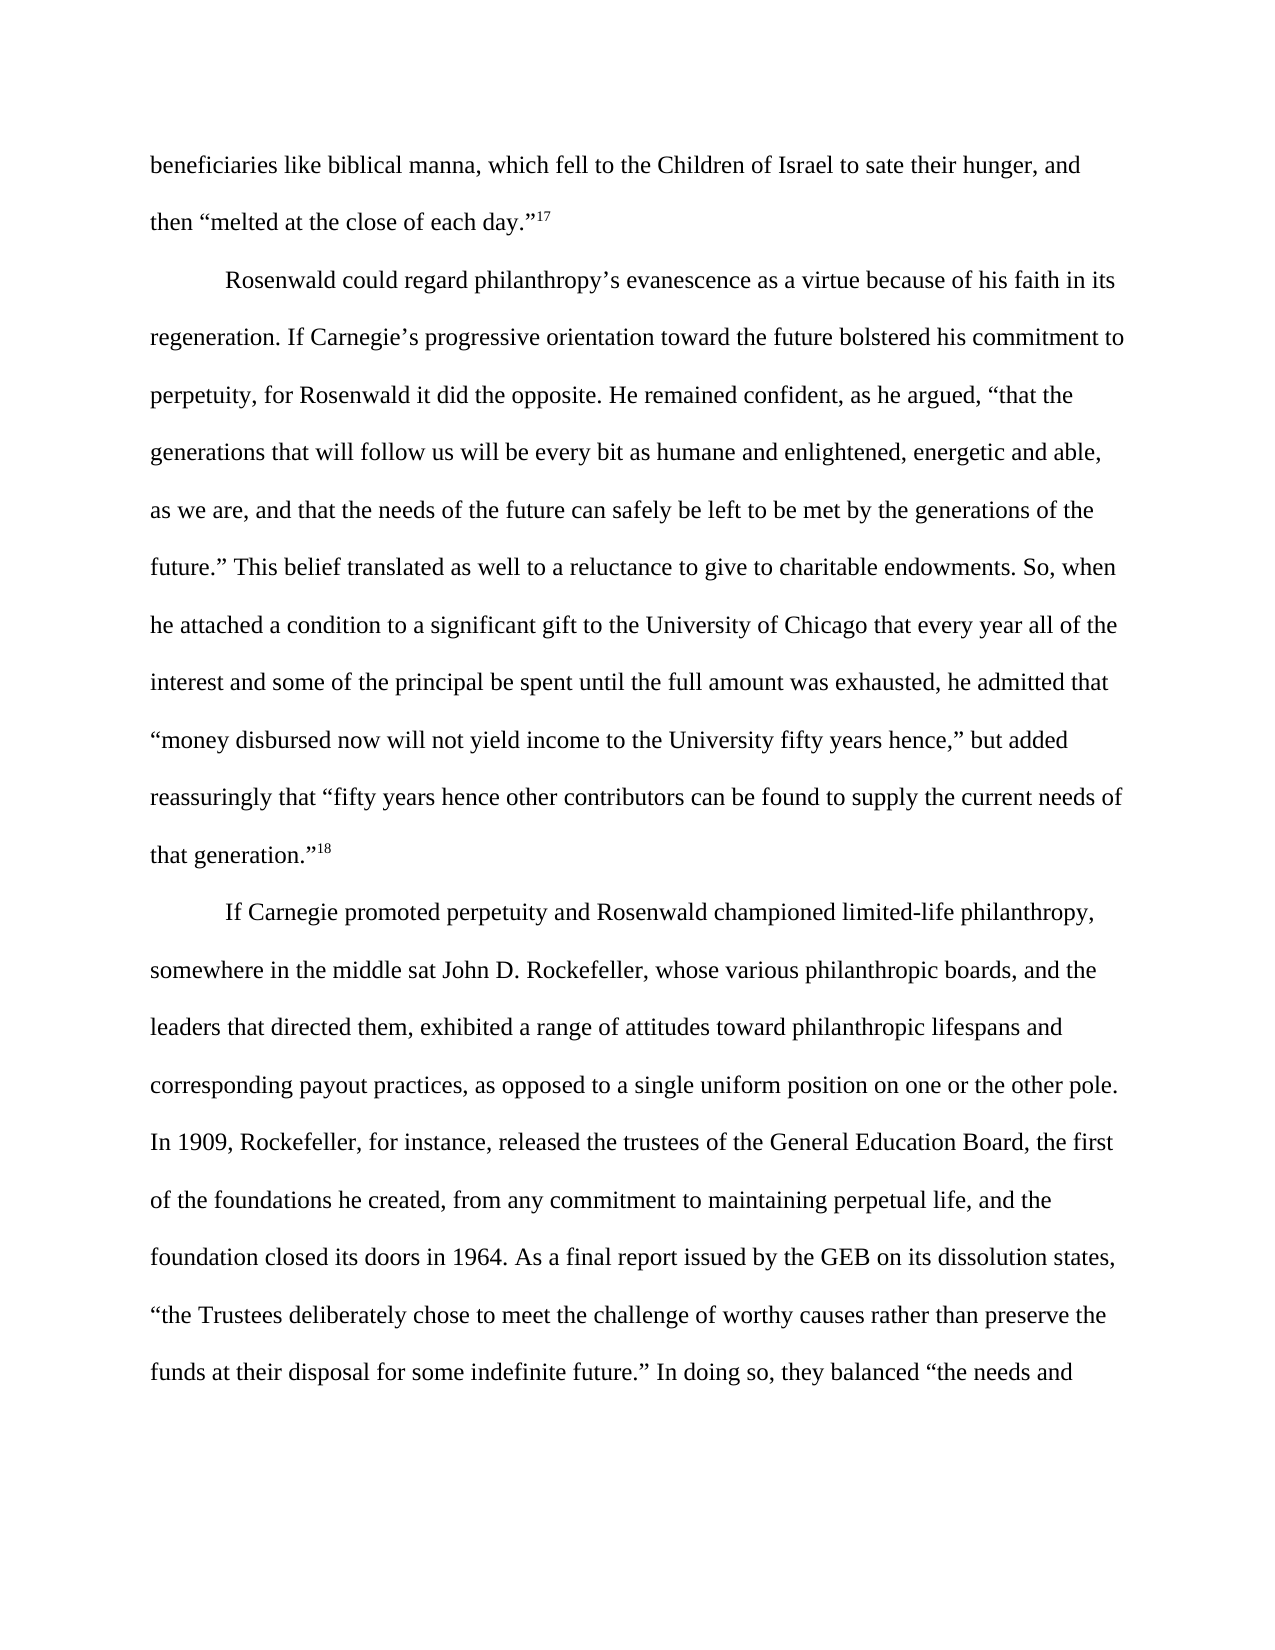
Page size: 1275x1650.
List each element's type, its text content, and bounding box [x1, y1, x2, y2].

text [150, 897, 1125, 1386]
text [150, 150, 1125, 236]
text Rosenwald could regard philanthropy’s evanescence as a virtue because of his faith in its regeneration. If Carnegie’s progressive orientation toward the future bolstered his commitment to perpetuity, for Rosenwald it did the opposite. He remained confident, as he argued, “that the generations that will follow us will be every bit as humane and enlightened, energetic and able, as we are, and that the needs of the future can safely be left to be met by the generations of the future.” This belief translated as well to a reluctance to give to charitable endowments. So, when he attached a condition to a significant gift to the University of Chicago that every year all of the interest and some of the principal be spent until the full amount was exhausted, he admitted that “money disbursed now will not yield income to the University fifty years hence,” but added reassuringly that “fifty years hence other contributors can be found to supply the current needs of that generation.” [150, 265, 1125, 869]
